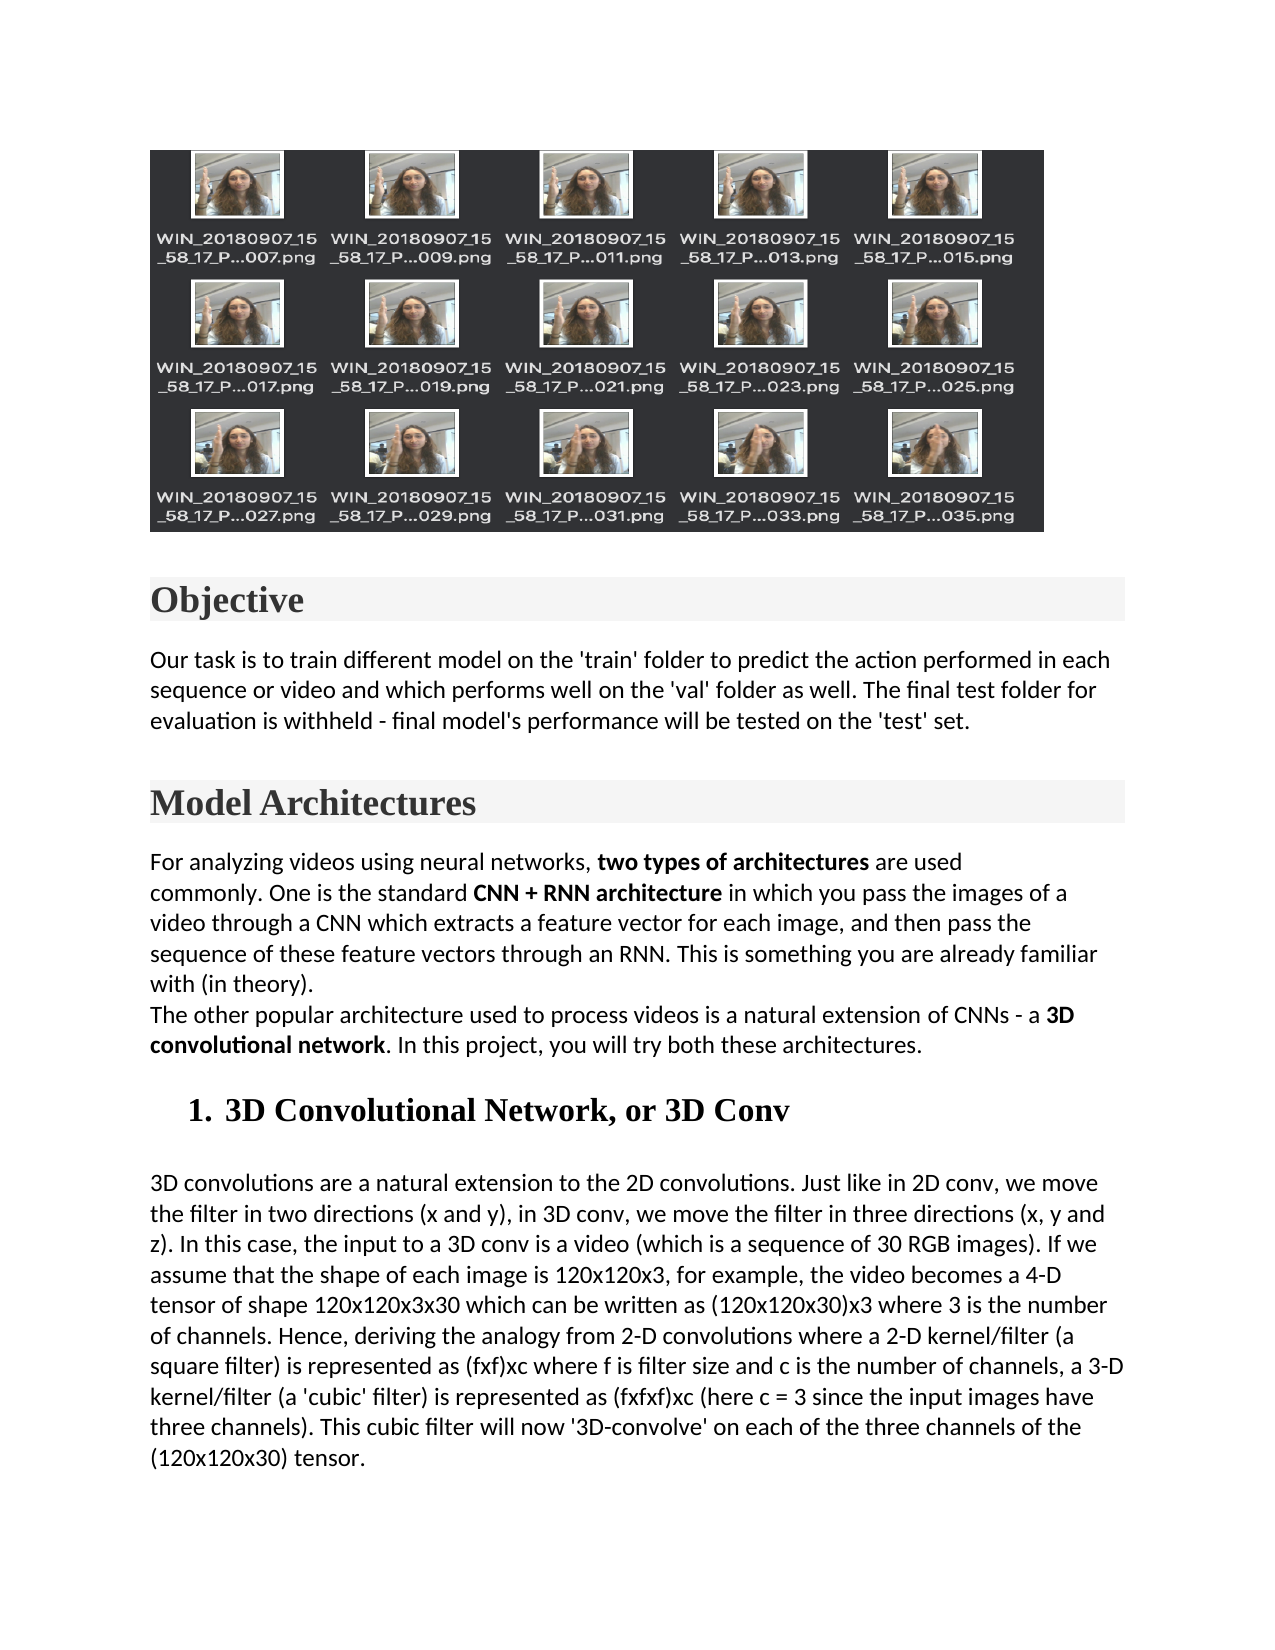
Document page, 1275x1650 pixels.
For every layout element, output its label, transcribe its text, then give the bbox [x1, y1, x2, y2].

text The other popular architecture used to process videos is a natural extension of CNNs - a 3D convolutional network. In this project, you will try both these architectures. [150, 999, 1125, 1060]
text Objective [150, 577, 1125, 621]
text Model Architectures [150, 780, 1125, 823]
list 3D Convolutional Network, or 3D Conv [187, 1091, 1125, 1129]
text 3D convolutions are a natural extension to the 2D convolutions. Just like in 2D conv, we move the filter in two directions (x and y), in 3D conv, we move the filter in three directions (x, y and z). In this case, the input to a 3D conv is a video (which is a sequence of 30 RGB images). If we assume that the shape of each image is 120x120x3, for example, the video becomes a 4-D tensor of shape 120x120x3x30 which can be written as (120x120x30)x3 where 3 is the number of channels. Hence, deriving the analogy from 2-D convolutions where a 2-D kernel/filter (a square filter) is represented as (fxf)xc where f is filter size and c is the number of channels, a 3-D kernel/filter (a 'cubic' filter) is represented as (fxfxf)xc (here c = 3 since the input images have three channels). This cubic filter will now '3D-convolve' on each of the three channels of the (120x120x30) tensor. [150, 1167, 1125, 1472]
text For analyzing videos using neural networks, two types of architectures are used commonly. One is the standard CNN + RNN architecture in which you pass the images of a video through a CNN which extracts a feature vector for each image, and then pass the sequence of these feature vectors through an RNN. This is something you are already familiar with (in theory). [150, 846, 1125, 999]
picture [150, 150, 1044, 532]
text Our task is to train different model on the 'train' folder to predict the action performed in each sequence or video and which performs well on the 'val' folder as well. The final test folder for evaluation is withheld - final model's performance will be tested on the 'test' set. [150, 644, 1125, 736]
